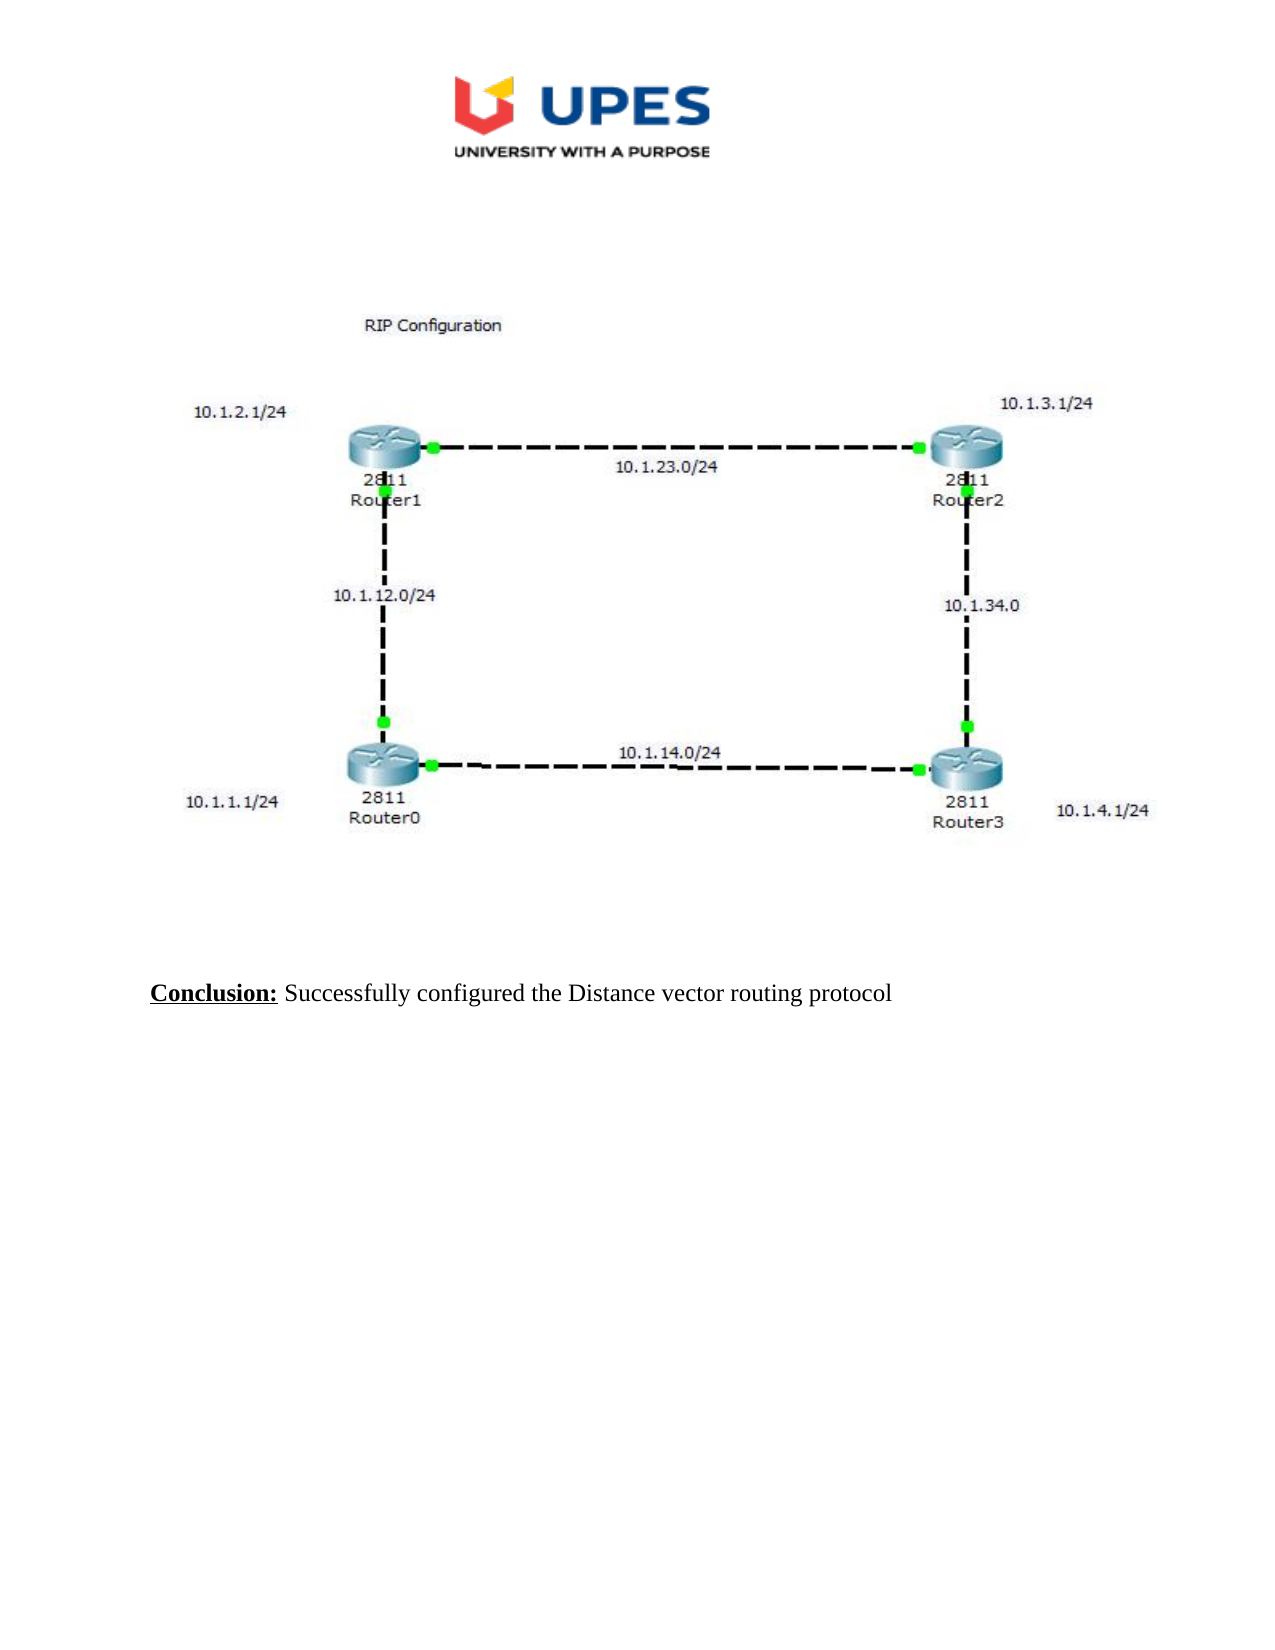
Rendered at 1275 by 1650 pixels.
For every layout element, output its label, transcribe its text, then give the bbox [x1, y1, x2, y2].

picture [454, 75, 710, 166]
picture [182, 314, 1164, 854]
text Conclusion: Successfully configured the Distance vector routing protocol [150, 978, 1097, 1006]
